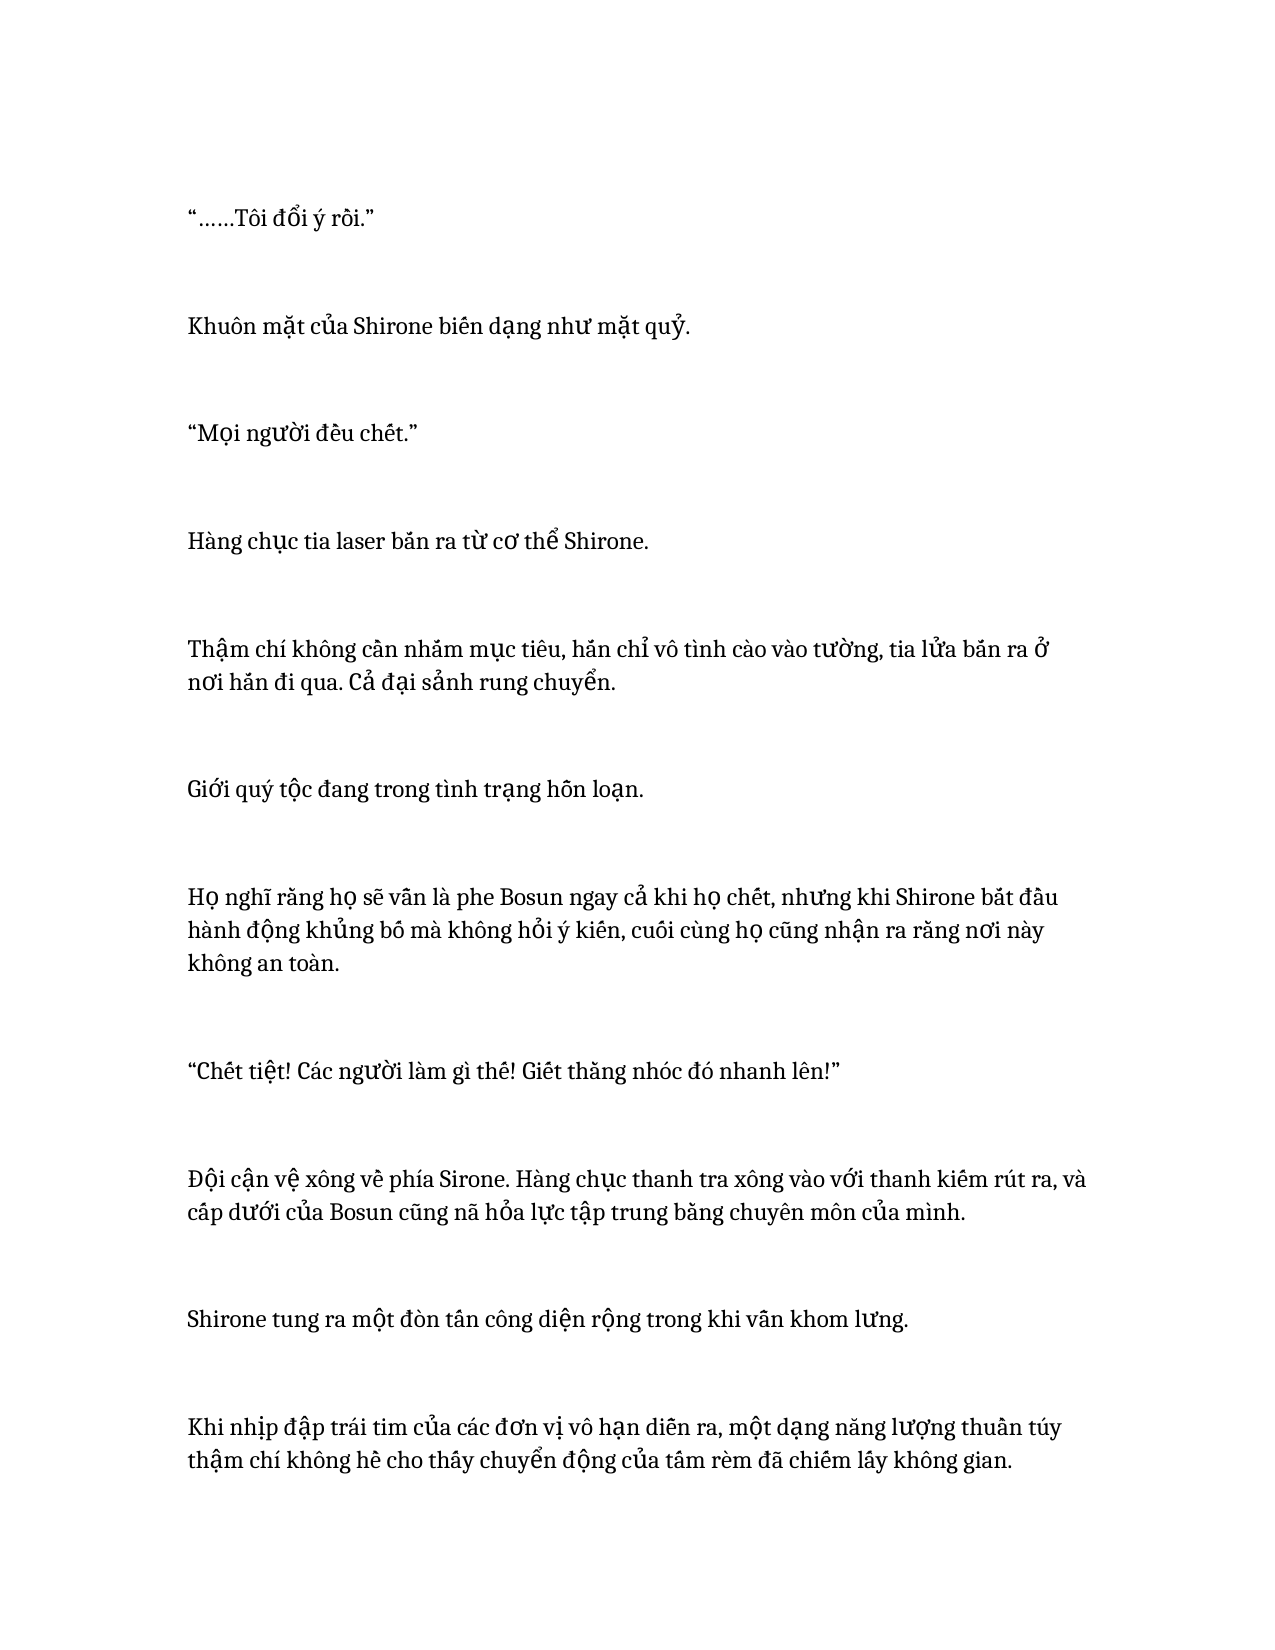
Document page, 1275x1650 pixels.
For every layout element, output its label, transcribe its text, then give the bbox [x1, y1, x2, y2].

text Họ nghĩ rằng họ sẽ vẫn là phe Bosun ngay cả khi họ chết, nhưng khi Shirone bắt đầu hành động khủng bố mà không hỏi ý kiến, cuối cùng họ cũng nhận ra rằng nơi này không an toàn. [187, 883, 1087, 978]
text Hàng chục tia laser bắn ra từ cơ thể Shirone. [187, 527, 1087, 556]
text Khuôn mặt của Shirone biến dạng như mặt quỷ. [187, 312, 1087, 340]
text Giới quý tộc đang trong tình trạng hỗn loạn. [187, 775, 1087, 804]
text Khi nhịp đập trái tim của các đơn vị vô hạn diễn ra, một dạng năng lượng thuần túy thậm chí không hề cho thấy chuyển động của tấm rèm đã chiếm lấy không gian. [187, 1413, 1087, 1475]
text Shirone tung ra một đòn tấn công diện rộng trong khi vẫn khom lưng. [187, 1305, 1087, 1334]
text “Mọi người đều chết.” [187, 419, 1087, 448]
text “……Tôi đổi ý rồi.” [187, 204, 1087, 233]
text Thậm chí không cần nhắm mục tiêu, hắn chỉ vô tình cào vào tường, tia lửa bắn ra ở nơi hắn đi qua. Cả đại sảnh rung chuyển. [187, 635, 1087, 696]
text “Chết tiệt! Các người làm gì thế! Giết thằng nhóc đó nhanh lên!” [187, 1057, 1087, 1086]
text Đội cận vệ xông về phía Sirone. Hàng chục thanh tra xông vào với thanh kiếm rút ra, và cấp dưới của Bosun cũng nã hỏa lực tập trung bằng chuyên môn của mình. [187, 1164, 1087, 1226]
